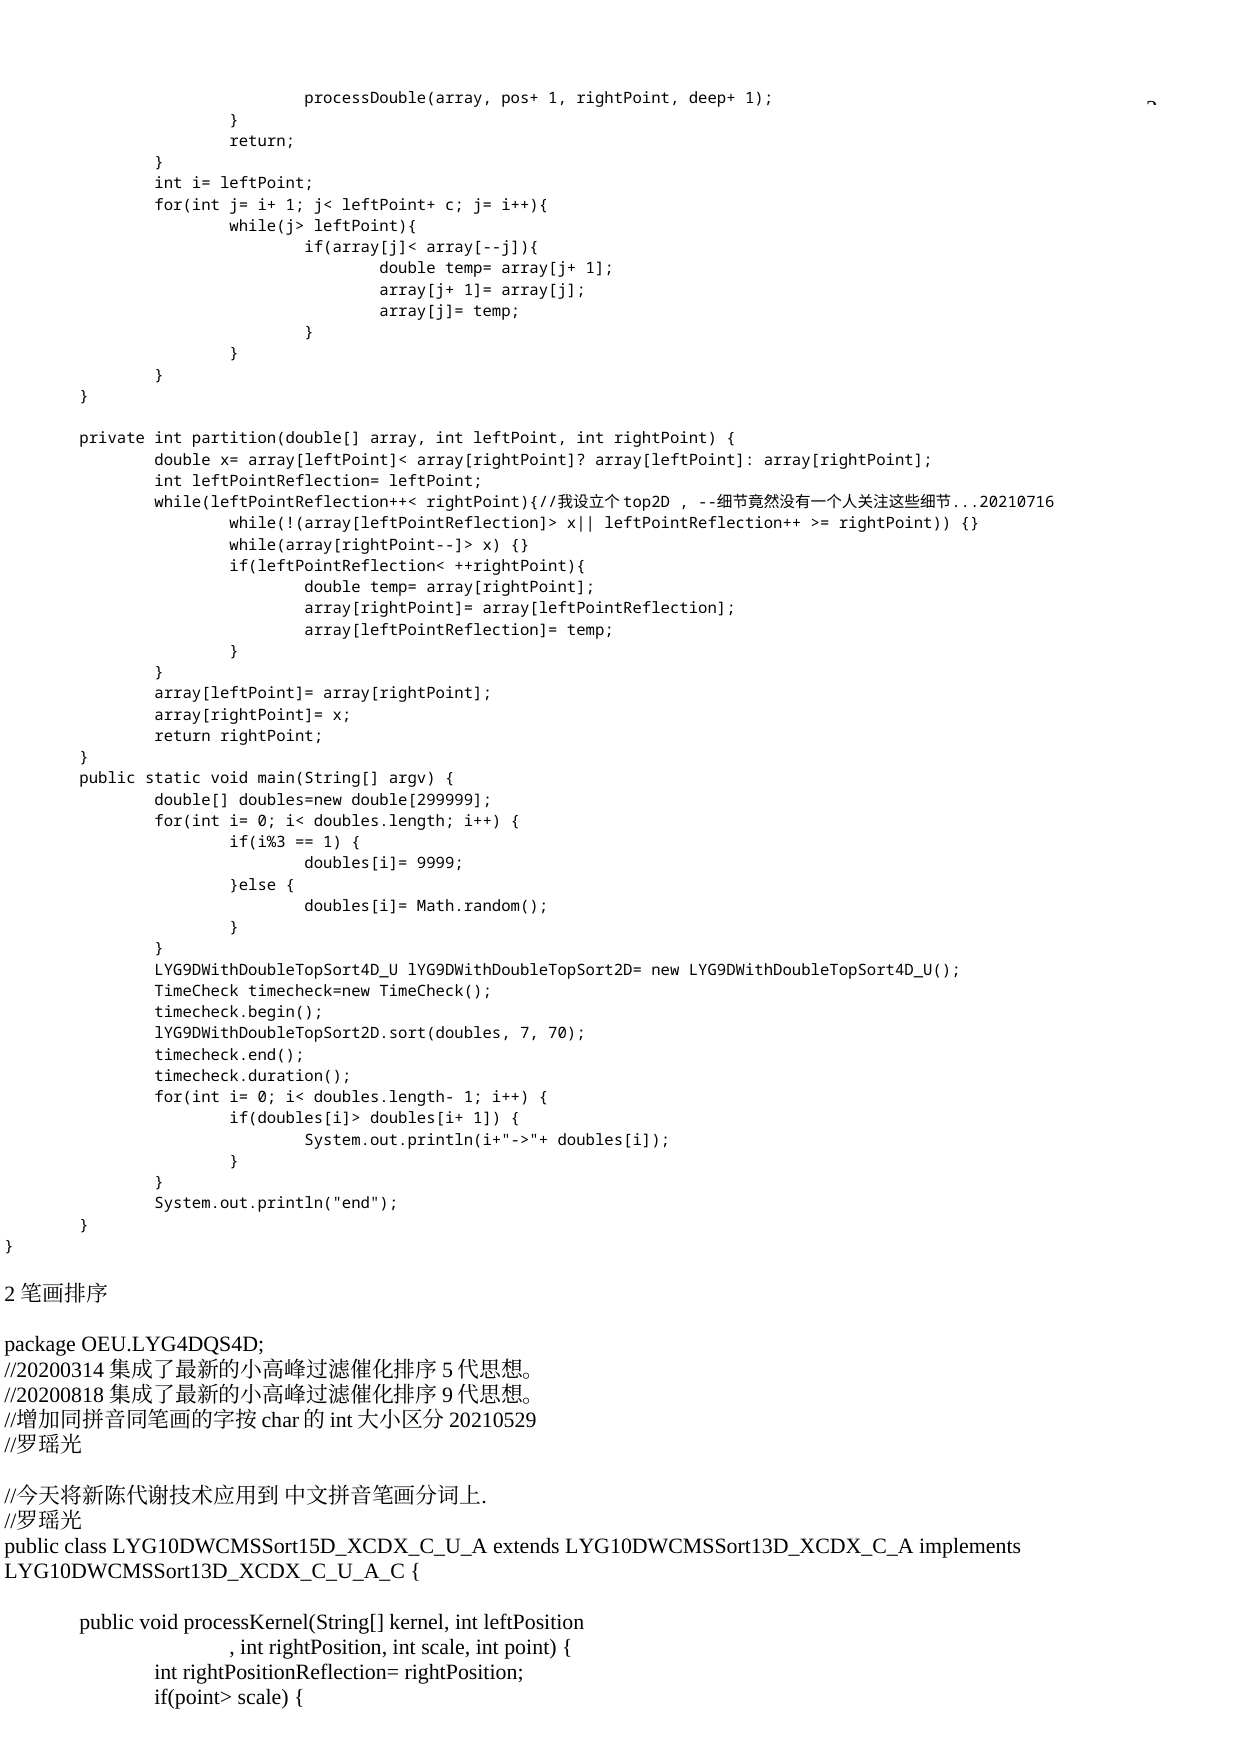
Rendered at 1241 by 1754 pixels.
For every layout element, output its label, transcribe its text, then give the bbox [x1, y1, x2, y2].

list package OEU.LYG4DQS4D; [4, 1331, 1188, 1357]
list public class LYG10DWCMSSort15D_XCDX_C_U_A extends LYG10DWCMSSort13D_XCDX_C_A implements LYG10DWCMSSort13D_XCDX_C_U_A_C { [4, 1533, 1188, 1583]
list //增加同拼音同笔画的字按char的int大小区分20210529 [4, 1407, 1188, 1432]
list while(j> leftPoint){ [4, 214, 1188, 236]
list //罗瑶光 [4, 1432, 1188, 1457]
list if(point> scale) { [4, 1684, 1188, 1709]
list } [4, 639, 1188, 661]
list double x= array[leftPoint]< array[rightPoint]? array[leftPoint]: array[rightPoint]; [4, 448, 1188, 469]
list while(array[rightPoint--]> x) {} [4, 533, 1188, 554]
list System.out.println(i+"->"+ doubles[i]); [4, 1128, 1188, 1149]
list LYG9DWithDoubleTopSort4D_U lYG9DWithDoubleTopSort2D= new LYG9DWithDoubleTopSort4D_U(); [4, 958, 1188, 979]
list } [4, 363, 1188, 384]
list int i= leftPoint; [4, 172, 1188, 193]
list } [4, 937, 1188, 958]
list private int partition(double[] array, int leftPoint, int rightPoint) { [4, 427, 1188, 448]
list //20200818 集成了最新的小高峰过滤催化排序9代思想。 [4, 1382, 1188, 1407]
list } [4, 1171, 1188, 1192]
list array[leftPoint]= array[rightPoint]; [4, 682, 1188, 703]
list } [4, 151, 1188, 172]
list } [4, 108, 1188, 129]
list while(!(array[leftPointReflection]> x|| leftPointReflection++ >= rightPoint)) {} [4, 512, 1188, 533]
list timecheck.duration(); [4, 1064, 1188, 1086]
list } [4, 1149, 1188, 1171]
list double[] doubles=new double[299999]; [4, 788, 1188, 809]
list return rightPoint; [4, 724, 1188, 746]
list lYG9DWithDoubleTopSort2D.sort(doubles, 7, 70); [4, 1022, 1188, 1043]
list if(i%3 == 1) { [4, 831, 1188, 852]
list array[j]= temp; [4, 299, 1188, 321]
list return; [4, 129, 1188, 151]
list doubles[i]= 9999; [4, 852, 1188, 873]
list processDouble(array, pos+ 1, rightPoint, deep+ 1); [4, 87, 1188, 108]
list int rightPositionReflection= rightPosition; [4, 1659, 1188, 1684]
list public void processKernel(String[] kernel, int leftPosition [4, 1609, 1188, 1634]
list } [4, 384, 1188, 406]
list //罗瑶光 [4, 1508, 1188, 1533]
list for(int j= i+ 1; j< leftPoint+ c; j= i++){ [4, 193, 1188, 214]
list array[rightPoint]= x; [4, 703, 1188, 724]
list for(int i= 0; i< doubles.length; i++) { [4, 809, 1188, 831]
list } [4, 342, 1188, 363]
list array[j+ 1]= array[j]; [4, 278, 1188, 299]
list for(int i= 0; i< doubles.length- 1; i++) { [4, 1086, 1188, 1107]
list } [4, 321, 1188, 342]
list }else { [4, 873, 1188, 894]
list } [4, 916, 1188, 937]
list if(leftPointReflection< ++rightPoint){ [4, 554, 1188, 576]
list array[rightPoint]= array[leftPointReflection]; [4, 597, 1188, 618]
list array[leftPointReflection]= temp; [4, 618, 1188, 639]
list if(doubles[i]> doubles[i+ 1]) { [4, 1107, 1188, 1128]
list double temp= array[j+ 1]; [4, 257, 1188, 278]
list 2 笔画排序 [4, 1281, 1188, 1306]
list } [4, 1213, 1188, 1234]
list } [4, 746, 1188, 767]
list //20200314 集成了最新的小高峰过滤催化排序5代思想。 [4, 1357, 1188, 1382]
list timecheck.end(); [4, 1043, 1188, 1064]
list double temp= array[rightPoint]; [4, 576, 1188, 597]
list while(leftPointReflection++< rightPoint){//我设立个top2D , --细节竟然没有一个人关注这些细节...20210716 [4, 491, 1188, 512]
list TimeCheck timecheck=new TimeCheck(); [4, 979, 1188, 1001]
list if(array[j]< array[--j]){ [4, 236, 1188, 257]
list doubles[i]= Math.random(); [4, 894, 1188, 916]
list int leftPointReflection= leftPoint; [4, 469, 1188, 491]
list } [4, 661, 1188, 682]
list System.out.println("end"); [4, 1192, 1188, 1213]
list timecheck.begin(); [4, 1001, 1188, 1022]
list //今天将新陈代谢技术应用到 中文拼音笔画分词上. [4, 1483, 1188, 1508]
list public static void main(String[] argv) { [4, 767, 1188, 788]
list } [4, 1234, 1188, 1256]
list , int rightPosition, int scale, int point) { [4, 1634, 1188, 1659]
